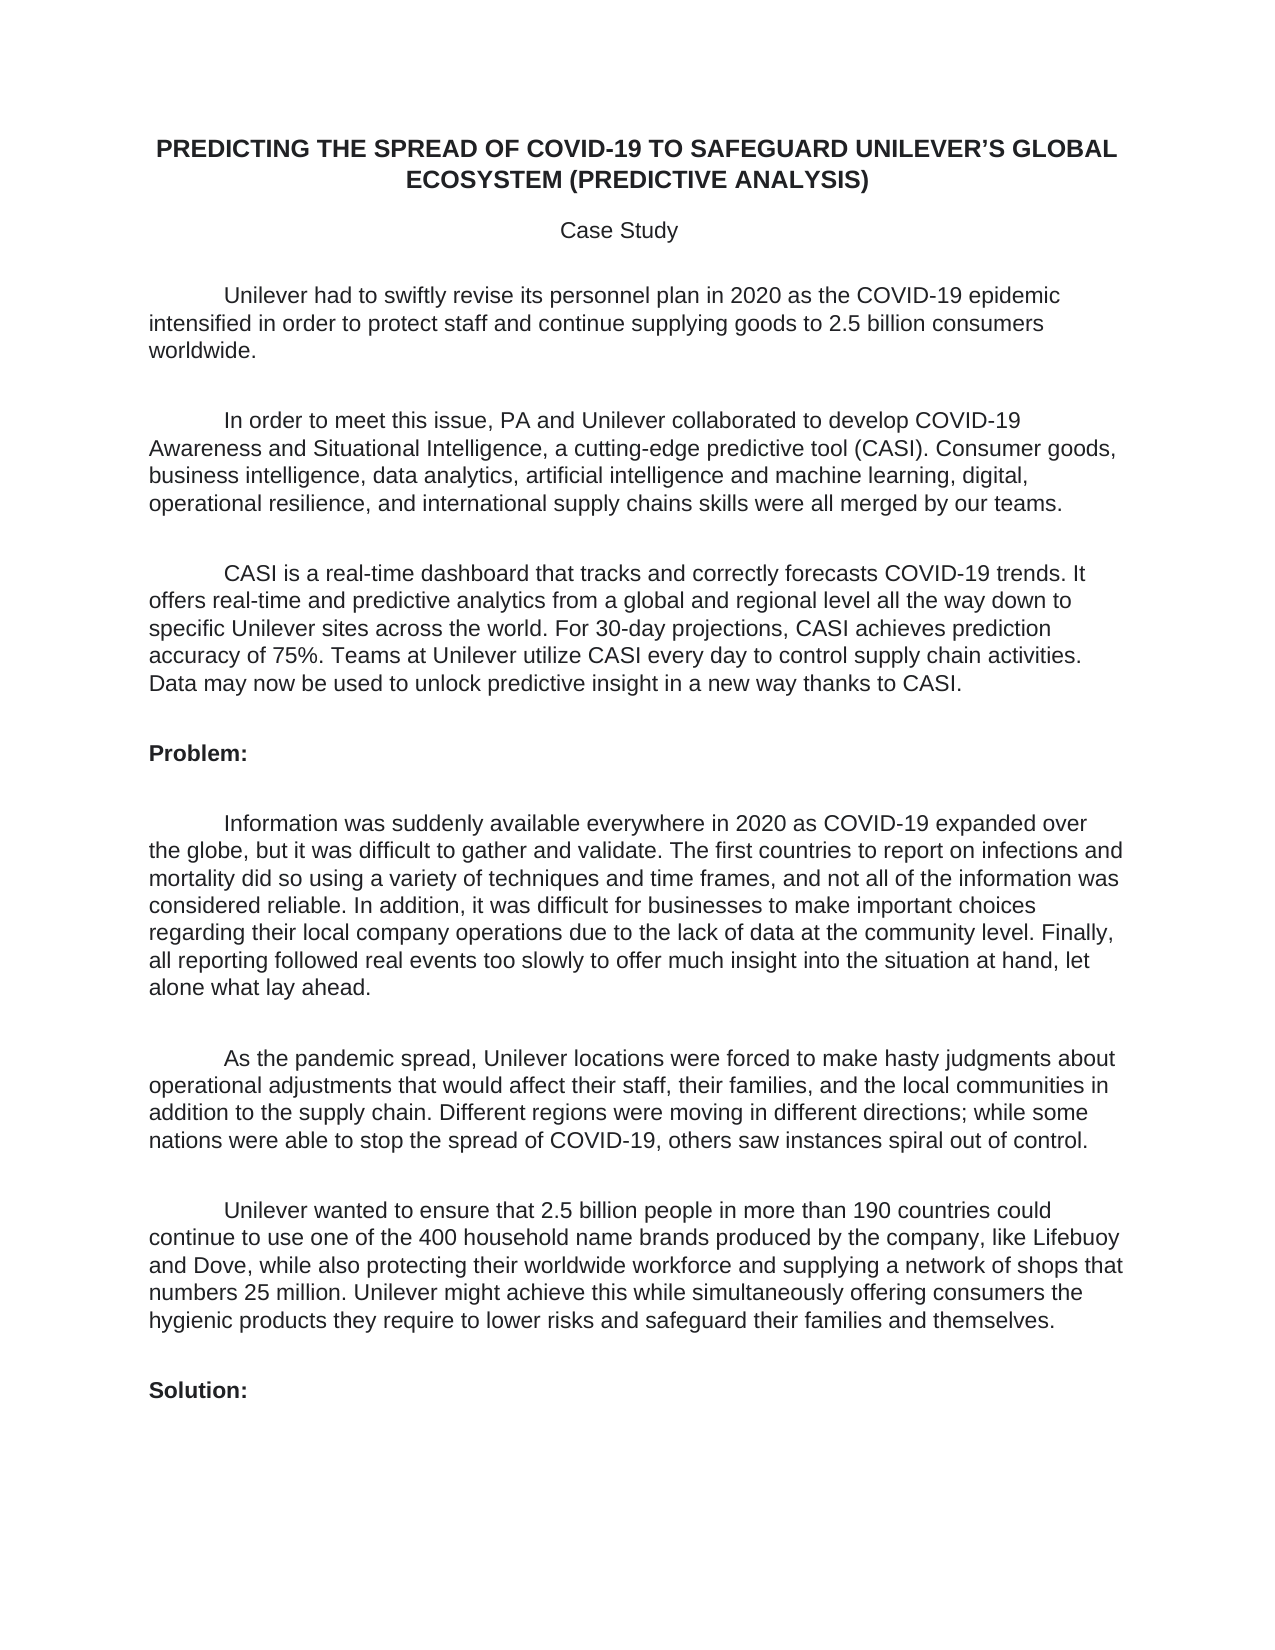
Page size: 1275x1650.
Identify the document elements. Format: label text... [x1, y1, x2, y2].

subtitle PREDICTING THE SPREAD OF COVID-19 TO SAFEGUARD UNILEVER’S GLOBAL ECOSYSTEM (PREDICTIVE ANALYSIS) [149, 134, 1125, 194]
text Case Study [187, 217, 1051, 243]
text CASI is a real-time dashboard that tracks and correctly forecasts COVID-19 trends. It offers real-time and predictive analytics from a global and regional level all the way down to specific Unilever sites across the world. For 30-day projections, CASI achieves prediction accuracy of 75%. Teams at Unilever utilize CASI every day to control supply chain activities. [148, 560, 1124, 668]
text In order to meet this issue, PA and Unilever collaborated to develop COVID-19 Awareness and Situational Intelligence, a cutting-edge predictive tool (CASI). Consumer goods, business intelligence, data analytics, artificial intelligence and machine learning, digital, operational resilience, and international supply chains skills were all merged by our teams. [148, 407, 1124, 516]
text Solution: [148, 1377, 1125, 1403]
text Data may now be used to unlock predictive insight in a new way thanks to CASI. [148, 669, 1124, 696]
text Problem: [148, 740, 1125, 766]
text Unilever wanted to ensure that 2.5 billion people in more than 190 countries could continue to use one of the 400 household name brands produced by the company, like Lifebuoy and Dove, while also protecting their worldwide workforce and supplying a network of shops that numbers 25 million. Unilever might achieve this while simultaneously offering consumers the hygienic products they require to lower risks and safeguard their families and themselves. [148, 1197, 1124, 1333]
text Unilever had to swiftly revise its personnel plan in 2020 as the COVID-19 epidemic intensified in order to protect staff and continue supplying goods to 2.5 billion consumers worldwide. [148, 282, 1124, 363]
text As the pandemic spread, Unilever locations were forced to make hasty judgments about operational adjustments that would affect their staff, their families, and the local communities in addition to the supply chain. Different regions were moving in different directions; while some nations were able to stop the spread of COVID-19, others saw instances spiral out of control. [148, 1044, 1124, 1153]
text Information was suddenly available everywhere in 2020 as COVID-19 expanded over the globe, but it was difficult to gather and validate. The first countries to report on infections and mortality did so using a variety of techniques and time frames, and not all of the information was considered reliable. In addition, it was difficult for businesses to make important choices regarding their local company operations due to the lack of data at the community level. Finally, all reporting followed real events too slowly to offer much insight into the situation at hand, let alone what lay ahead. [148, 810, 1124, 1001]
